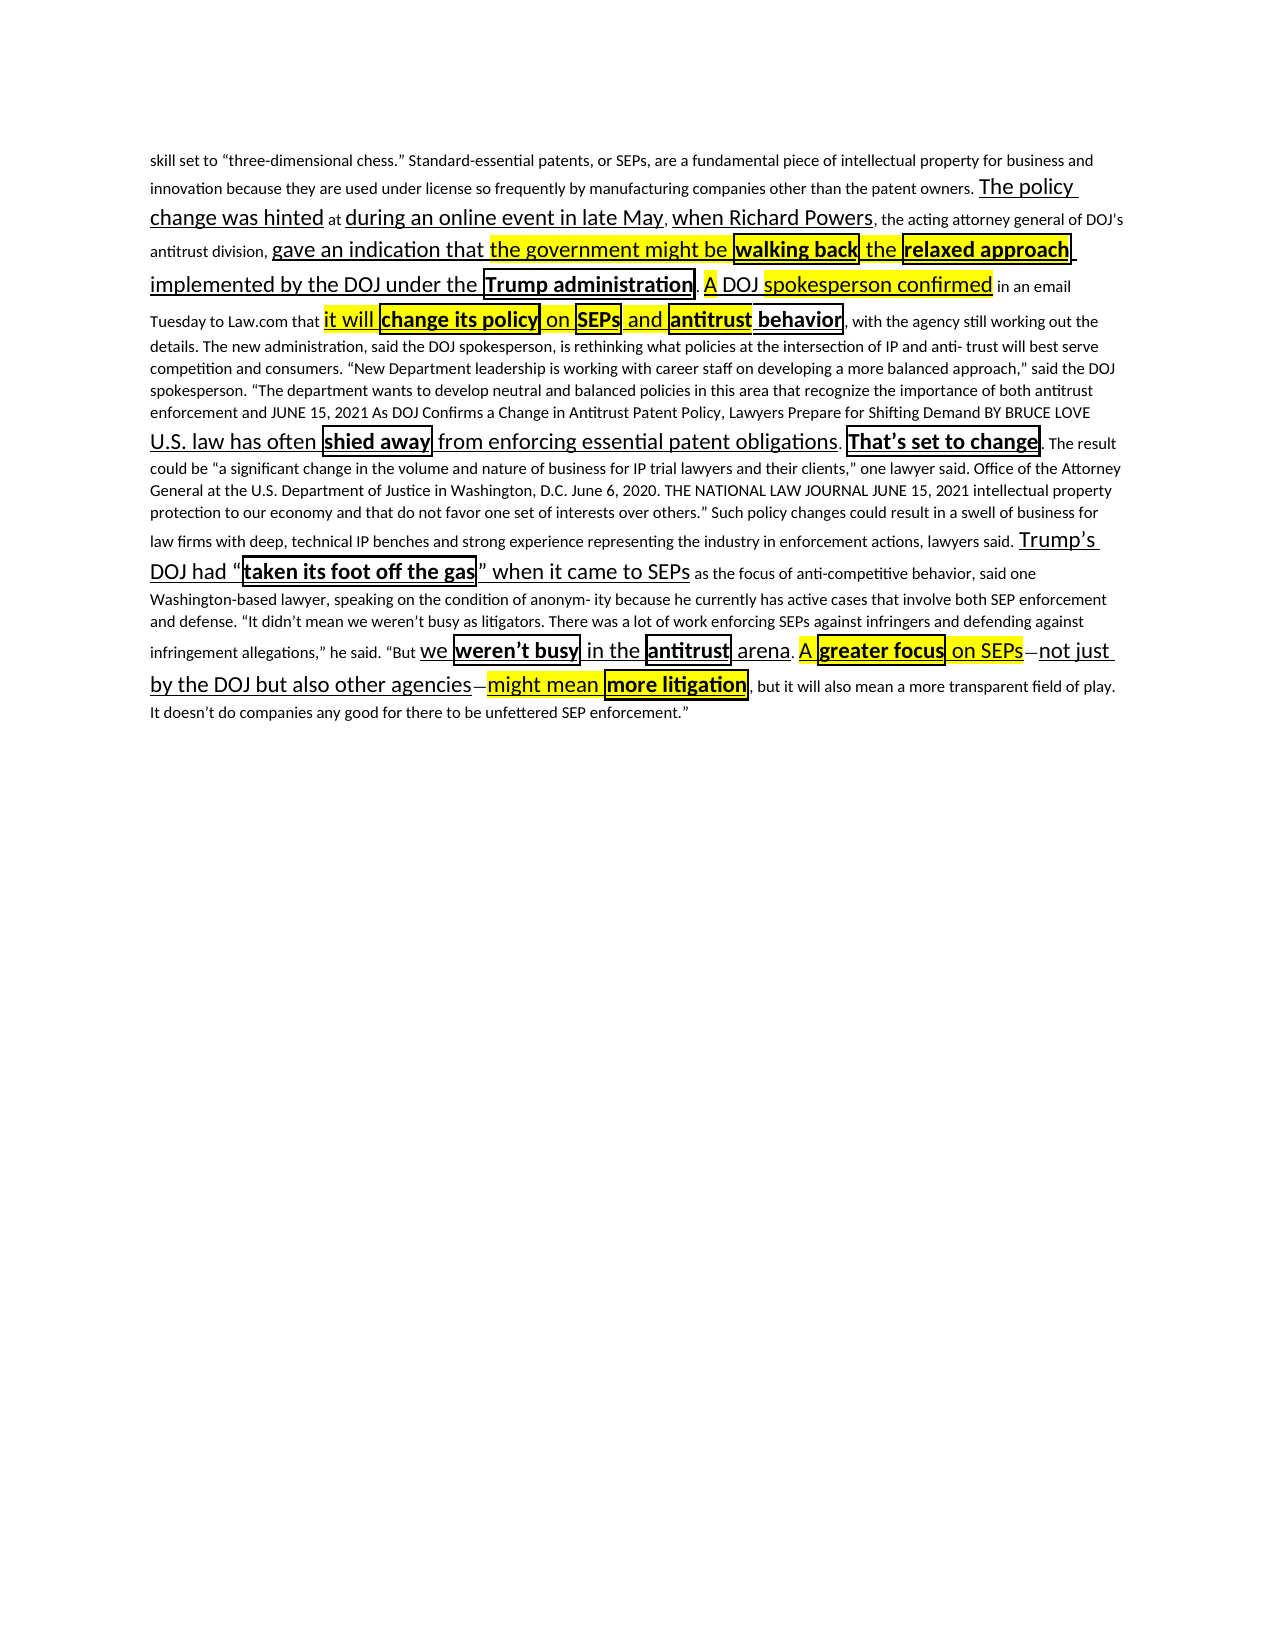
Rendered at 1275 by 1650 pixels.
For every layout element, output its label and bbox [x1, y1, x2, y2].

text [150, 150, 1125, 722]
